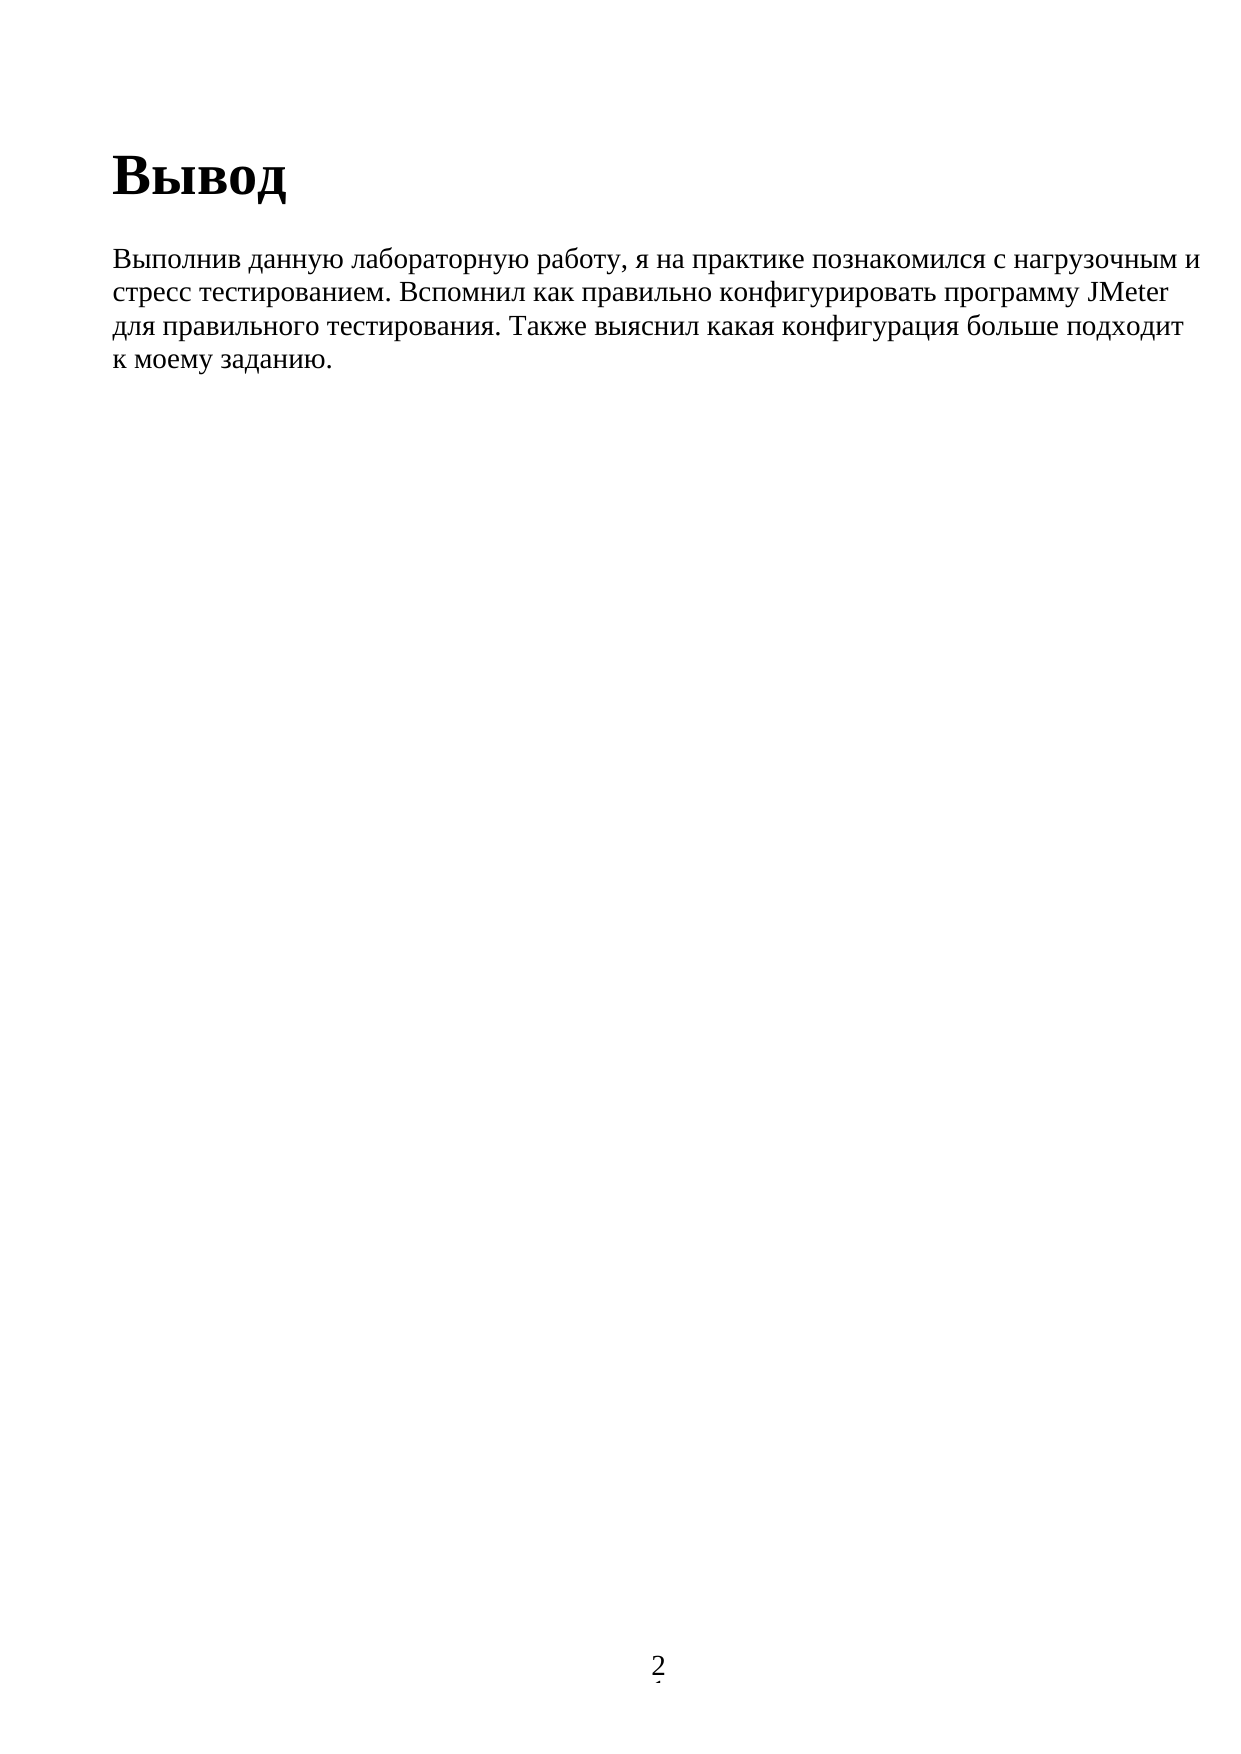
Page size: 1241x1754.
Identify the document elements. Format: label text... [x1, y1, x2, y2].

subtitle Вывод [112, 140, 1203, 207]
text Выполнив данную лабораторную работу, я на практике познакомился с нагрузочным и стресс тестированием. Вспомнил как правильно конфигурировать программу JMeter для правильного тестирования. Также выяснил какая конфигурация больше подходит к моему заданию. [112, 241, 1203, 375]
